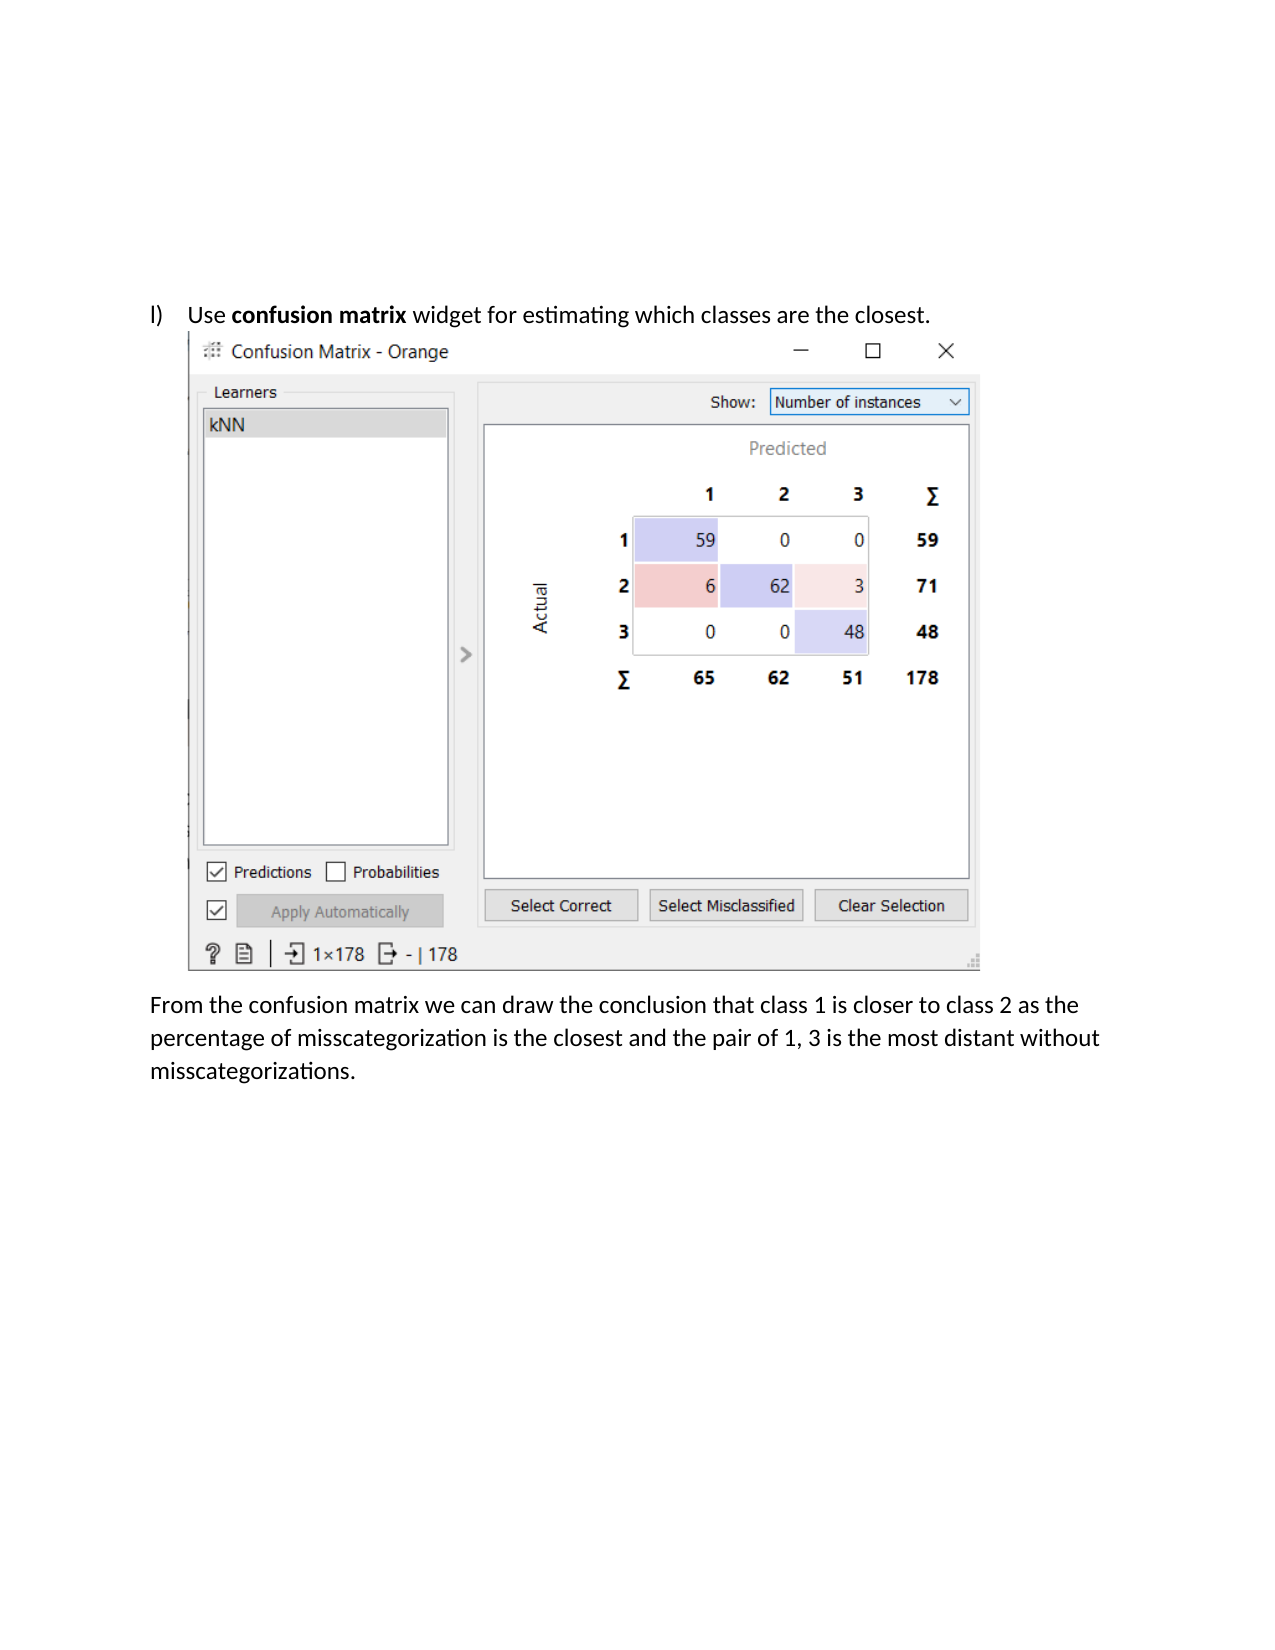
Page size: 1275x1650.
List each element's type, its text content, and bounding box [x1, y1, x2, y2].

picture [187, 331, 980, 971]
text From the confusion matrix we can draw the conclusion that class 1 is closer to class 2 as the percentage of misscategorization is the closest and the pair of 1, 3 is the most distant without misscategorizations. [150, 989, 1125, 1086]
